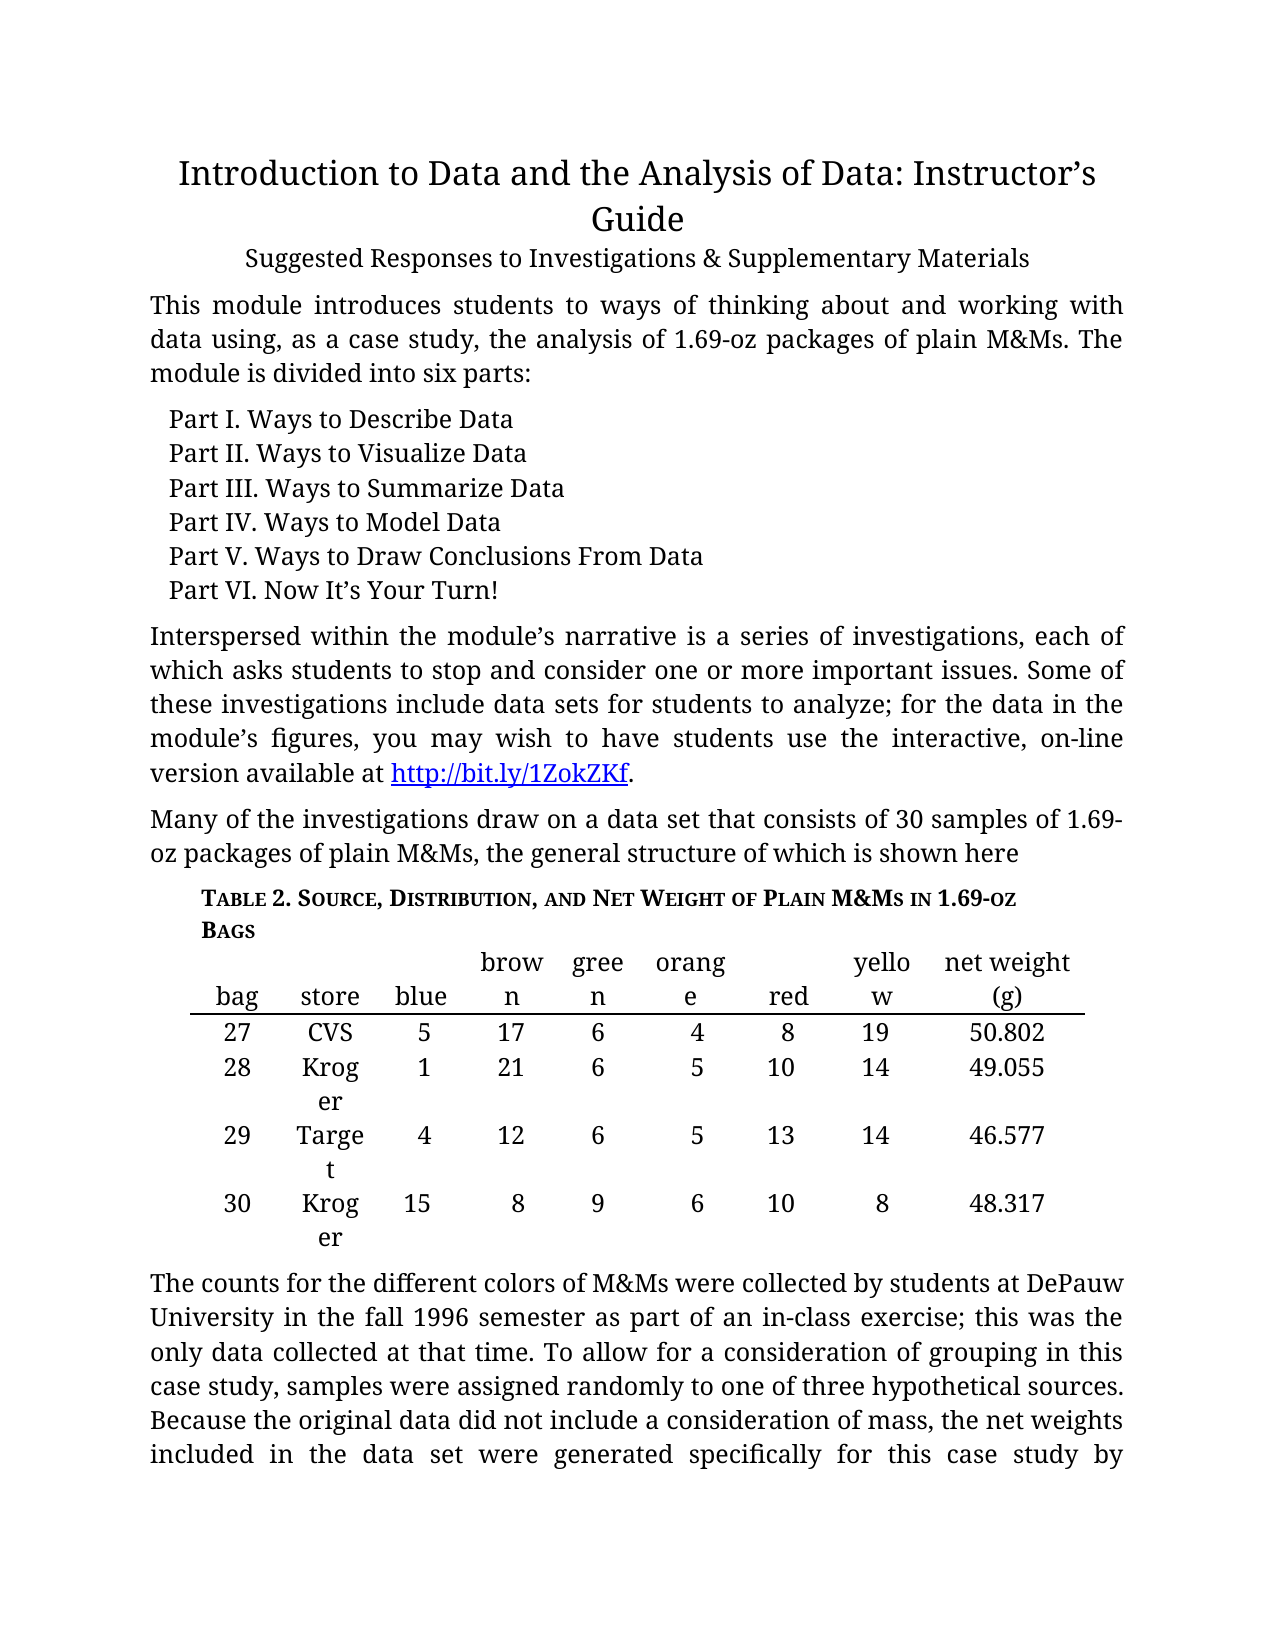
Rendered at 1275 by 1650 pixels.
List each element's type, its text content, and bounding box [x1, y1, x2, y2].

table_cell red [743, 945, 834, 1013]
text Part VI. Now It’s Your Turn! [169, 572, 1125, 606]
table_cell 50.802 [929, 1015, 1085, 1049]
table_cell store [284, 945, 376, 1013]
table_cell 12 [466, 1117, 558, 1185]
table_cell 27 [190, 1015, 284, 1049]
table_cell 4 [376, 1117, 466, 1185]
table_cell 29 [190, 1117, 284, 1185]
table_header Table 2. Source, Distribution, and Net Weight of Plain M&Ms in 1.69-oz Bags [190, 883, 1085, 945]
text Many of the investigations draw on a data set that consists of 30 samples of 1.69-oz packages of plain M&Ms, the general structure of which is shown here [150, 802, 1125, 870]
table_cell 8 [743, 1015, 834, 1049]
table_cell 10 [743, 1049, 834, 1117]
table_cell bag [190, 945, 284, 1013]
table_cell 5 [376, 1015, 466, 1049]
table_cell 6 [638, 1185, 743, 1253]
table_cell 28 [190, 1049, 284, 1117]
table_cell 5 [638, 1117, 743, 1185]
table_cell 19 [835, 1015, 929, 1049]
table_cell orange [638, 945, 743, 1013]
table_cell 6 [558, 1049, 638, 1117]
text Part IV. Ways to Model Data [169, 504, 1125, 538]
table_cell 10 [743, 1185, 834, 1253]
table_cell 1 [376, 1049, 466, 1117]
table_cell 30 [190, 1185, 284, 1253]
table_cell brown [466, 945, 558, 1013]
text Suggested Responses to Investigations & Supplementary Materials [150, 241, 1125, 275]
table_cell 13 [743, 1117, 834, 1185]
table_cell 14 [835, 1117, 929, 1185]
table_cell 48.317 [929, 1185, 1085, 1253]
table_cell 46.577 [929, 1117, 1085, 1185]
table_cell net weight (g) [929, 945, 1085, 1013]
table_cell 5 [638, 1049, 743, 1117]
text Part II. Ways to Visualize Data [169, 436, 1125, 470]
table_cell 8 [835, 1185, 929, 1253]
table_cell Kroger [284, 1049, 376, 1117]
table_cell 14 [835, 1049, 929, 1117]
table_cell 9 [558, 1185, 638, 1253]
table_cell Kroger [284, 1185, 376, 1253]
text This module introduces students to ways of thinking about and working with data using, as a case study, the analysis of 1.69-oz packages of plain M&Ms. The module is divided into six parts: [150, 287, 1125, 389]
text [150, 1266, 1125, 1470]
table_cell 4 [638, 1015, 743, 1049]
table_cell green [558, 945, 638, 1013]
table_cell 6 [558, 1117, 638, 1185]
table_cell 49.055 [929, 1049, 1085, 1117]
table_cell 15 [376, 1185, 466, 1253]
table_cell Target [284, 1117, 376, 1185]
table_cell yellow [835, 945, 929, 1013]
table_cell 8 [466, 1185, 558, 1253]
text Interspersed within the module’s narrative is a series of investigations, each of which asks students to stop and consider one or more important issues. Some of these investigations include data sets for students to analyze; for the data in the module’s figures, you may wish to have students use the interactive, on-line version available at http://bit.ly/1ZokZKf. [150, 619, 1125, 789]
table_cell 17 [466, 1015, 558, 1049]
table_cell blue [376, 945, 466, 1013]
table_cell 6 [558, 1015, 638, 1049]
text Part V. Ways to Draw Conclusions From Data [169, 538, 1125, 572]
text Part I. Ways to Describe Data [169, 402, 1125, 436]
table_cell 21 [466, 1049, 558, 1117]
text Part III. Ways to Summarize Data [169, 470, 1125, 504]
text Introduction to Data and the Analysis of Data: Instructor’s Guide [150, 150, 1125, 241]
table_cell CVS [284, 1015, 376, 1049]
